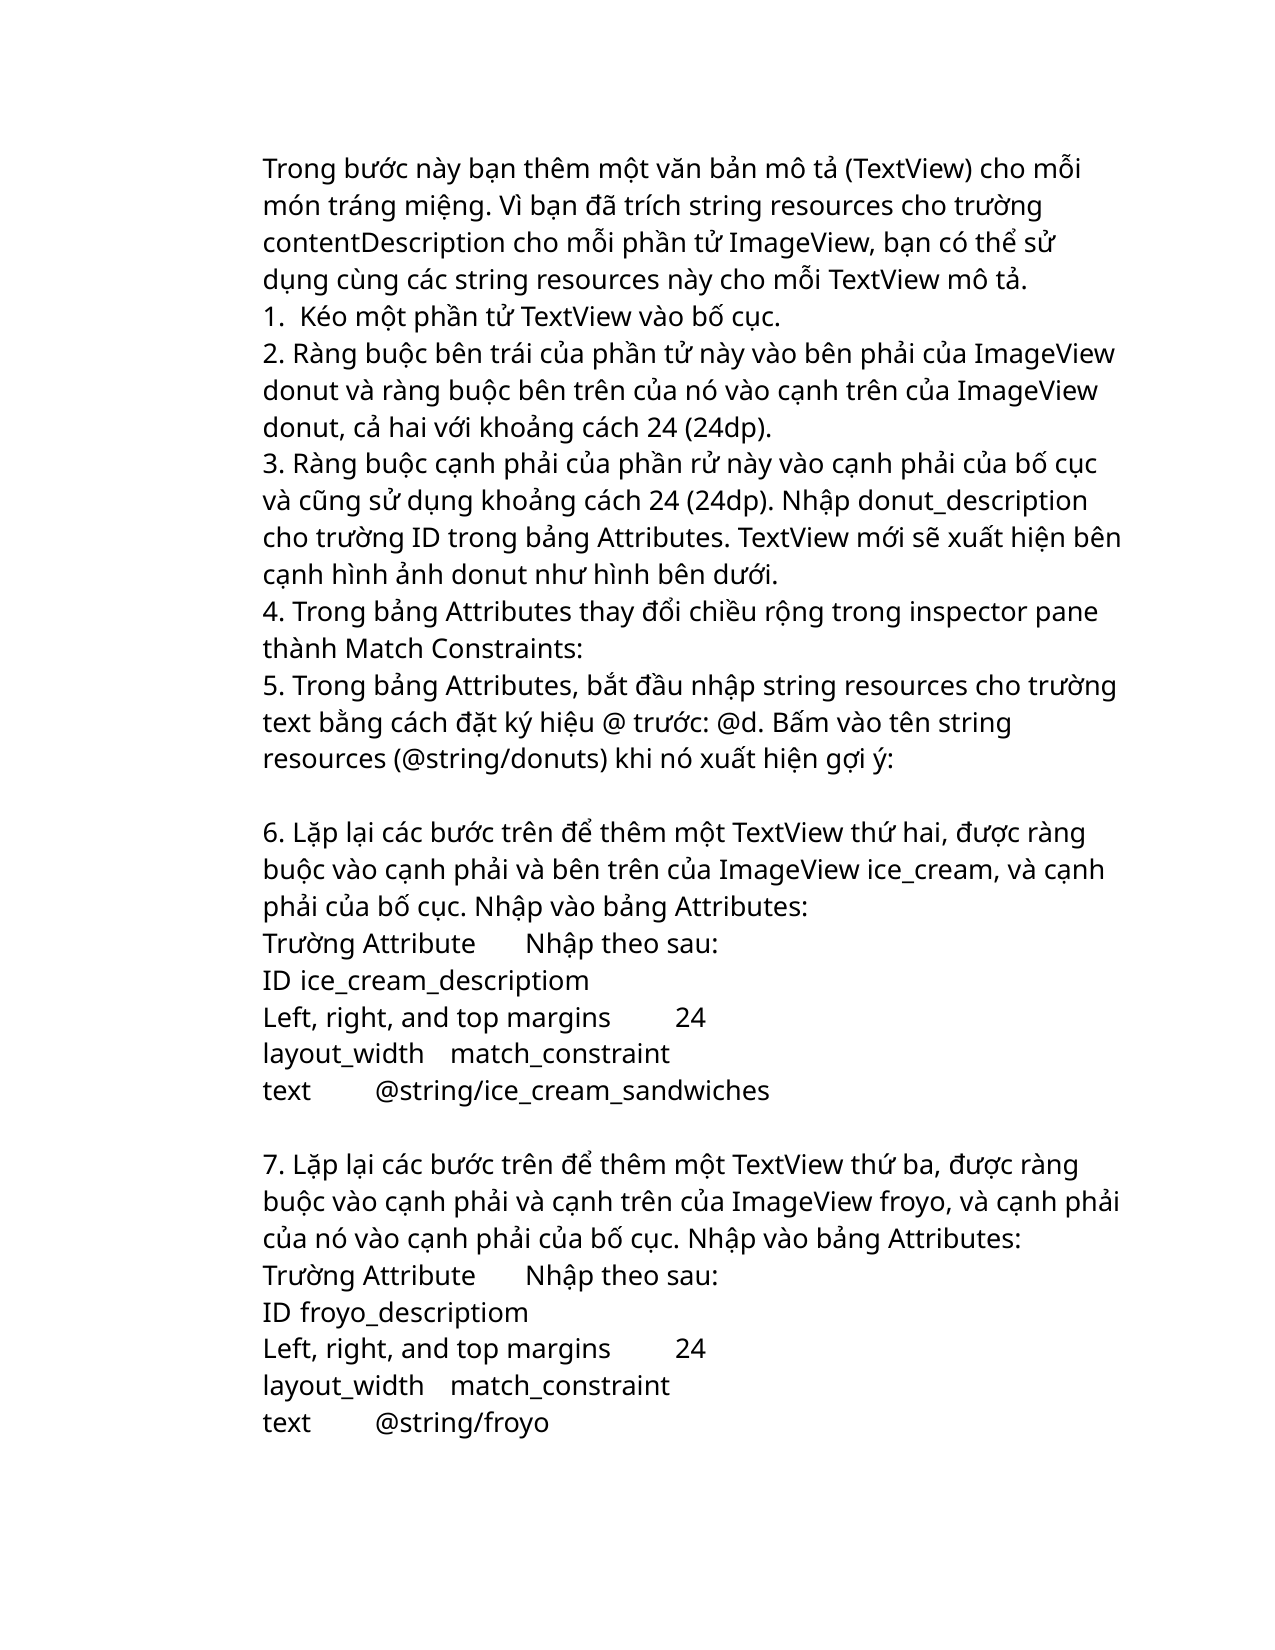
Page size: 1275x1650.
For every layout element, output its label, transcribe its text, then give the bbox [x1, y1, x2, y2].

list 7. Lặp lại các bước trên để thêm một TextView thứ ba, được ràng buộc vào cạnh phải và cạnh trên của ImageView froyo, và cạnh phải của nó vào cạnh phải của bố cục. Nhập vào bảng Attributes: [262, 1146, 1125, 1256]
list layout_width match_constraint [262, 1035, 1125, 1072]
list 1. Kéo một phần tử TextView vào bố cục. [262, 297, 1125, 334]
list layout_width match_constraint [262, 1367, 1125, 1404]
list ID froyo_descriptiom [262, 1293, 1125, 1330]
list Trong bước này bạn thêm một văn bản mô tả (TextView) cho mỗi món tráng miệng. Vì bạn đã trích string resources cho trường contentDescription cho mỗi phần tử ImageView, bạn có thể sử dụng cùng các string resources này cho mỗi TextView mô tả. [262, 150, 1125, 297]
list Left, right, and top margins 24 [262, 998, 1125, 1035]
list Trường Attribute Nhập theo sau: [262, 924, 1125, 961]
list 4. Trong bảng Attributes thay đổi chiều rộng trong inspector pane thành Match Constraints: [262, 592, 1125, 666]
list Trường Attribute Nhập theo sau: [262, 1256, 1125, 1293]
list Left, right, and top margins 24 [262, 1330, 1125, 1367]
list text @string/ice_cream_sandwiches [262, 1072, 1125, 1109]
list 6. Lặp lại các bước trên để thêm một TextView thứ hai, được ràng buộc vào cạnh phải và bên trên của ImageView ice_cream, và cạnh phải của bố cục. Nhập vào bảng Attributes: [262, 814, 1125, 924]
list 2. Ràng buộc bên trái của phần tử này vào bên phải của ImageView donut và ràng buộc bên trên của nó vào cạnh trên của ImageView donut, cả hai với khoảng cách 24 (24dp). [262, 334, 1125, 445]
list ID ice_cream_descriptiom [262, 961, 1125, 998]
list 3. Ràng buộc cạnh phải của phần rử này vào cạnh phải của bố cục và cũng sử dụng khoảng cách 24 (24dp). Nhập donut_description cho trường ID trong bảng Attributes. TextView mới sẽ xuất hiện bên cạnh hình ảnh donut như hình bên dưới. [262, 445, 1125, 592]
list 5. Trong bảng Attributes, bắt đầu nhập string resources cho trường text bằng cách đặt ký hiệu @ trước: @d. Bấm vào tên string resources (@string/donuts) khi nó xuất hiện gợi ý: [262, 666, 1125, 777]
list text @string/froyo [262, 1404, 1125, 1441]
